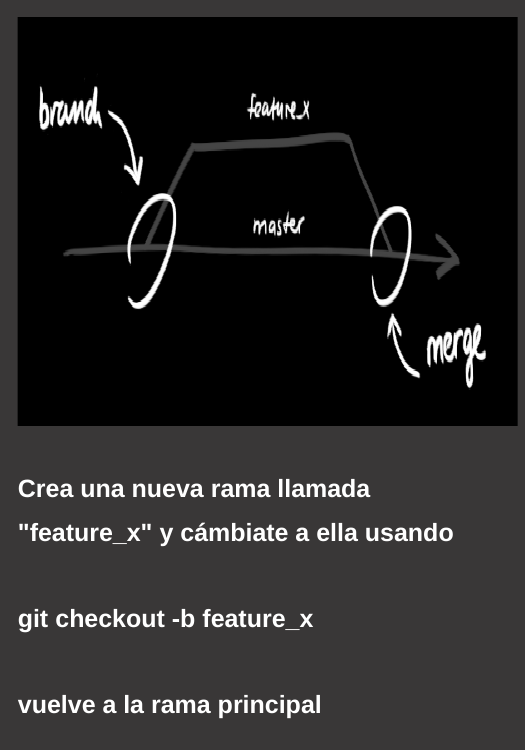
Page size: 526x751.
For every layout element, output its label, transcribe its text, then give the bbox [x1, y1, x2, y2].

text vuelve a la rama principal [18, 647, 507, 719]
text git checkout -b feature_x [18, 561, 507, 633]
picture [17, 17, 518, 426]
text Crea una nueva rama llamada "feature_x" y cámbiate a ella usando [18, 474, 507, 546]
